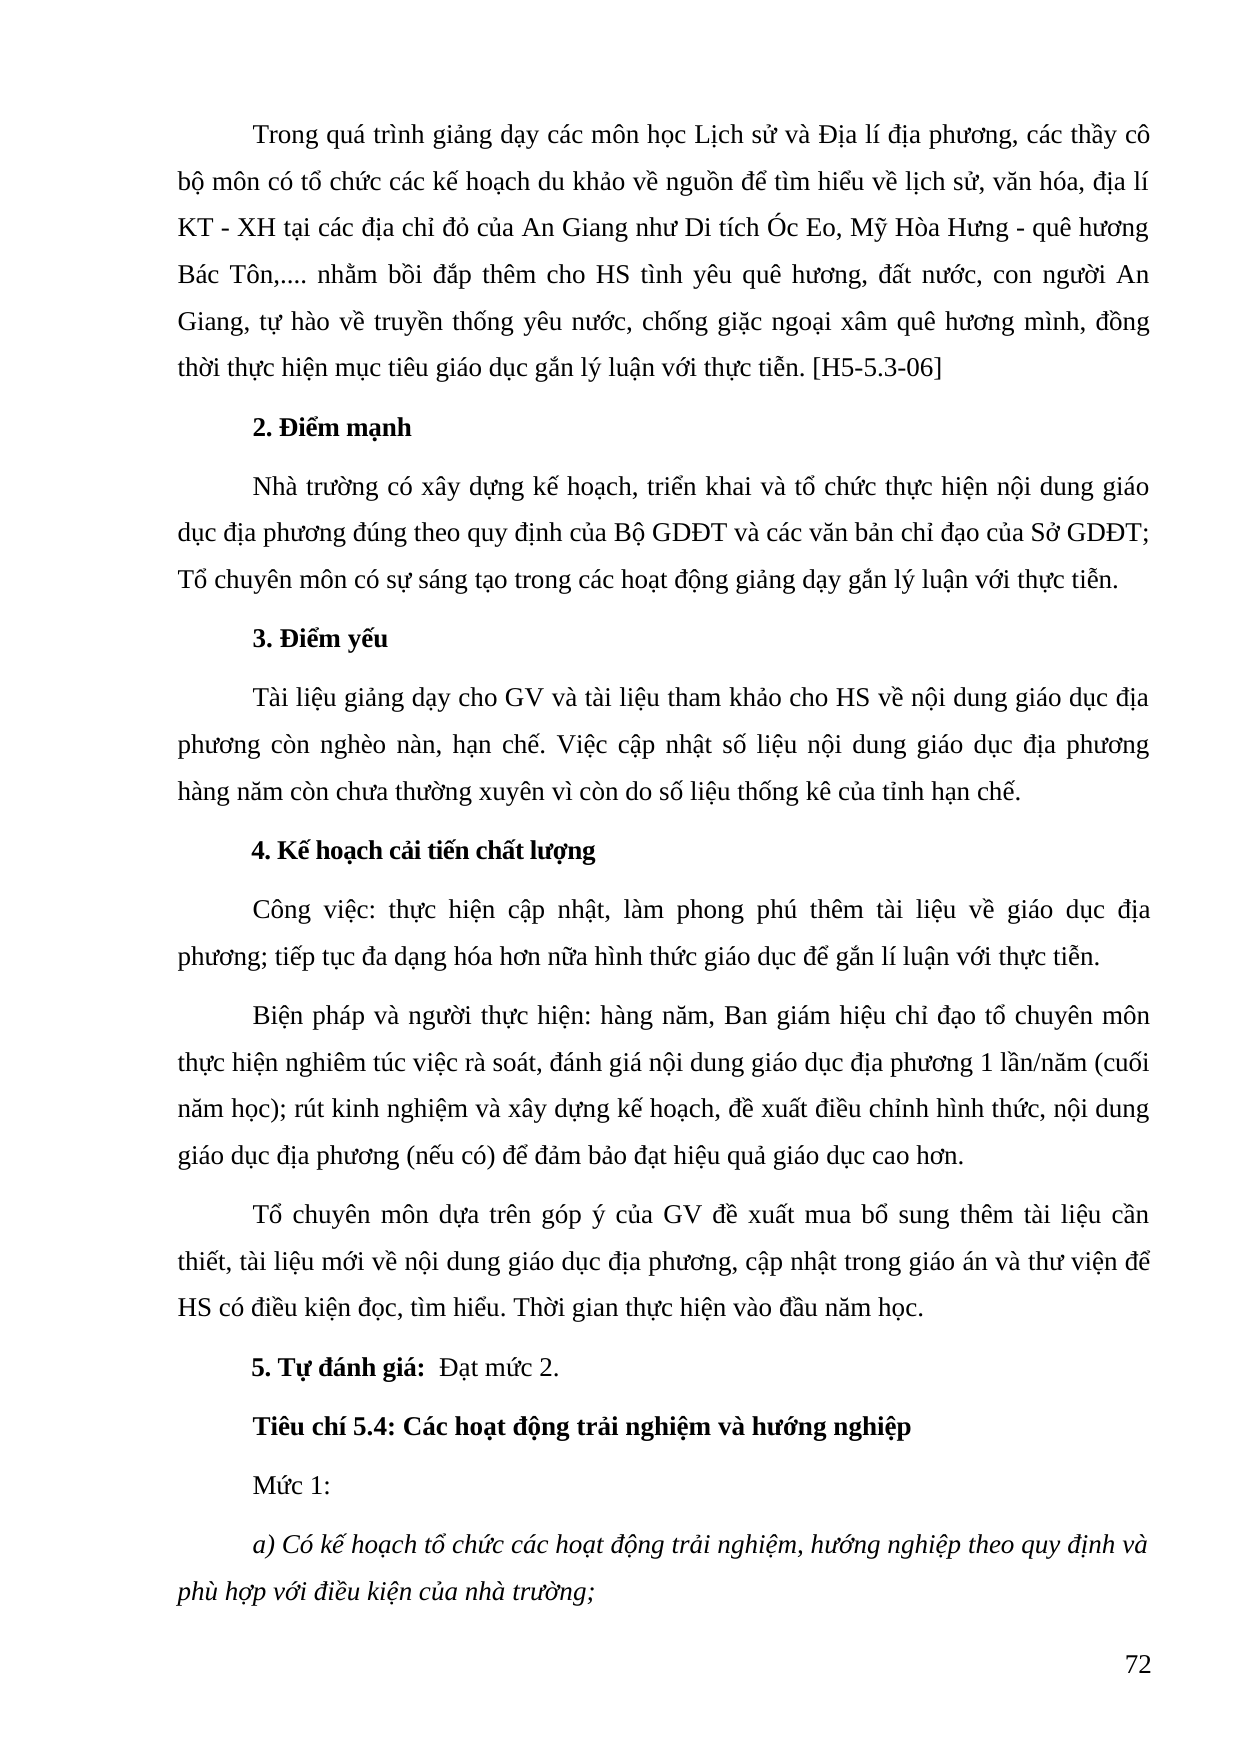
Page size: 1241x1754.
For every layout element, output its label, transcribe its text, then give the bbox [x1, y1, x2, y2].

text Mức 1: [177, 1469, 1152, 1500]
text Trong quá trình giảng dạy các môn học Lịch sử và Địa lí địa phương, các thầy cô bộ môn có tổ chức các kế hoạch du khảo về nguồn để tìm hiểu về lịch sử, văn hóa, địa lí KT - XH tại các địa chỉ đỏ của An Giang như Di tích Óc Eo, Mỹ Hòa Hưng - quê hương Bác Tôn,.... nhằm bồi đắp thêm cho HS tình yêu quê hương, đất nước, con người An Giang, tự hào về truyền thống yêu nước, chống giặc ngoại xâm quê hương mình, đồng thời thực hiện mục tiêu giáo dục gắn lý luận với thực tiễn. [H5-5.3-06] [177, 118, 1152, 383]
text Biện pháp và người thực hiện: hàng năm, Ban giám hiệu chỉ đạo tổ chuyên môn thực hiện nghiêm túc việc rà soát, đánh giá nội dung giáo dục địa phương 1 lần/năm (cuối năm học); rút kinh nghiệm và xây dựng kế hoạch, đề xuất điều chỉnh hình thức, nội dung giáo dục địa phương (nếu có) để đảm bảo đạt hiệu quả giáo dục cao hơn. [177, 999, 1152, 1170]
text Tài liệu giảng dạy cho GV và tài liệu tham khảo cho HS về nội dung giáo dục địa phương còn nghèo nàn, hạn chế. Việc cập nhật số liệu nội dung giáo dục địa phương hàng năm còn chưa thường xuyên vì còn do số liệu thống kê của tỉnh hạn chế. [177, 681, 1152, 806]
text Nhà trường có xây dựng kế hoạch, triển khai và tổ chức thực hiện nội dung giáo dục địa phương đúng theo quy định của Bộ GDĐT và các văn bản chỉ đạo của Sở GDĐT; Tổ chuyên môn có sự sáng tạo trong các hoạt động giảng dạy gắn lý luận với thực tiễn. [177, 470, 1152, 594]
text Công việc: thực hiện cập nhật, làm phong phú thêm tài liệu về giáo dục địa phương; tiếp tục đa dạng hóa hơn nữa hình thức giáo dục để gắn lí luận với thực tiễn. [177, 893, 1152, 971]
text 5. Tự đánh giá: Đạt mức 2. [177, 1351, 1152, 1382]
text Tổ chuyên môn dựa trên góp ý của GV đề xuất mua bổ sung thêm tài liệu cần thiết, tài liệu mới về nội dung giáo dục địa phương, cập nhật trong giáo án và thư viện để HS có điều kiện đọc, tìm hiểu. Thời gian thực hiện vào đầu năm học. [177, 1198, 1152, 1323]
text a) Có kế hoạch tổ chức các hoạt động trải nghiệm, hướng nghiệp theo quy định và phù hợp với điều kiện của nhà trường; [177, 1528, 1152, 1606]
text 3. Điểm yếu [177, 622, 1152, 653]
text 4. Kế hoạch cải tiến chất lượng [177, 834, 1152, 865]
text 2. Điểm mạnh [177, 411, 1152, 442]
text Tiêu chí 5.4: Các hoạt động trải nghiệm và hướng nghiệp [177, 1410, 1152, 1441]
